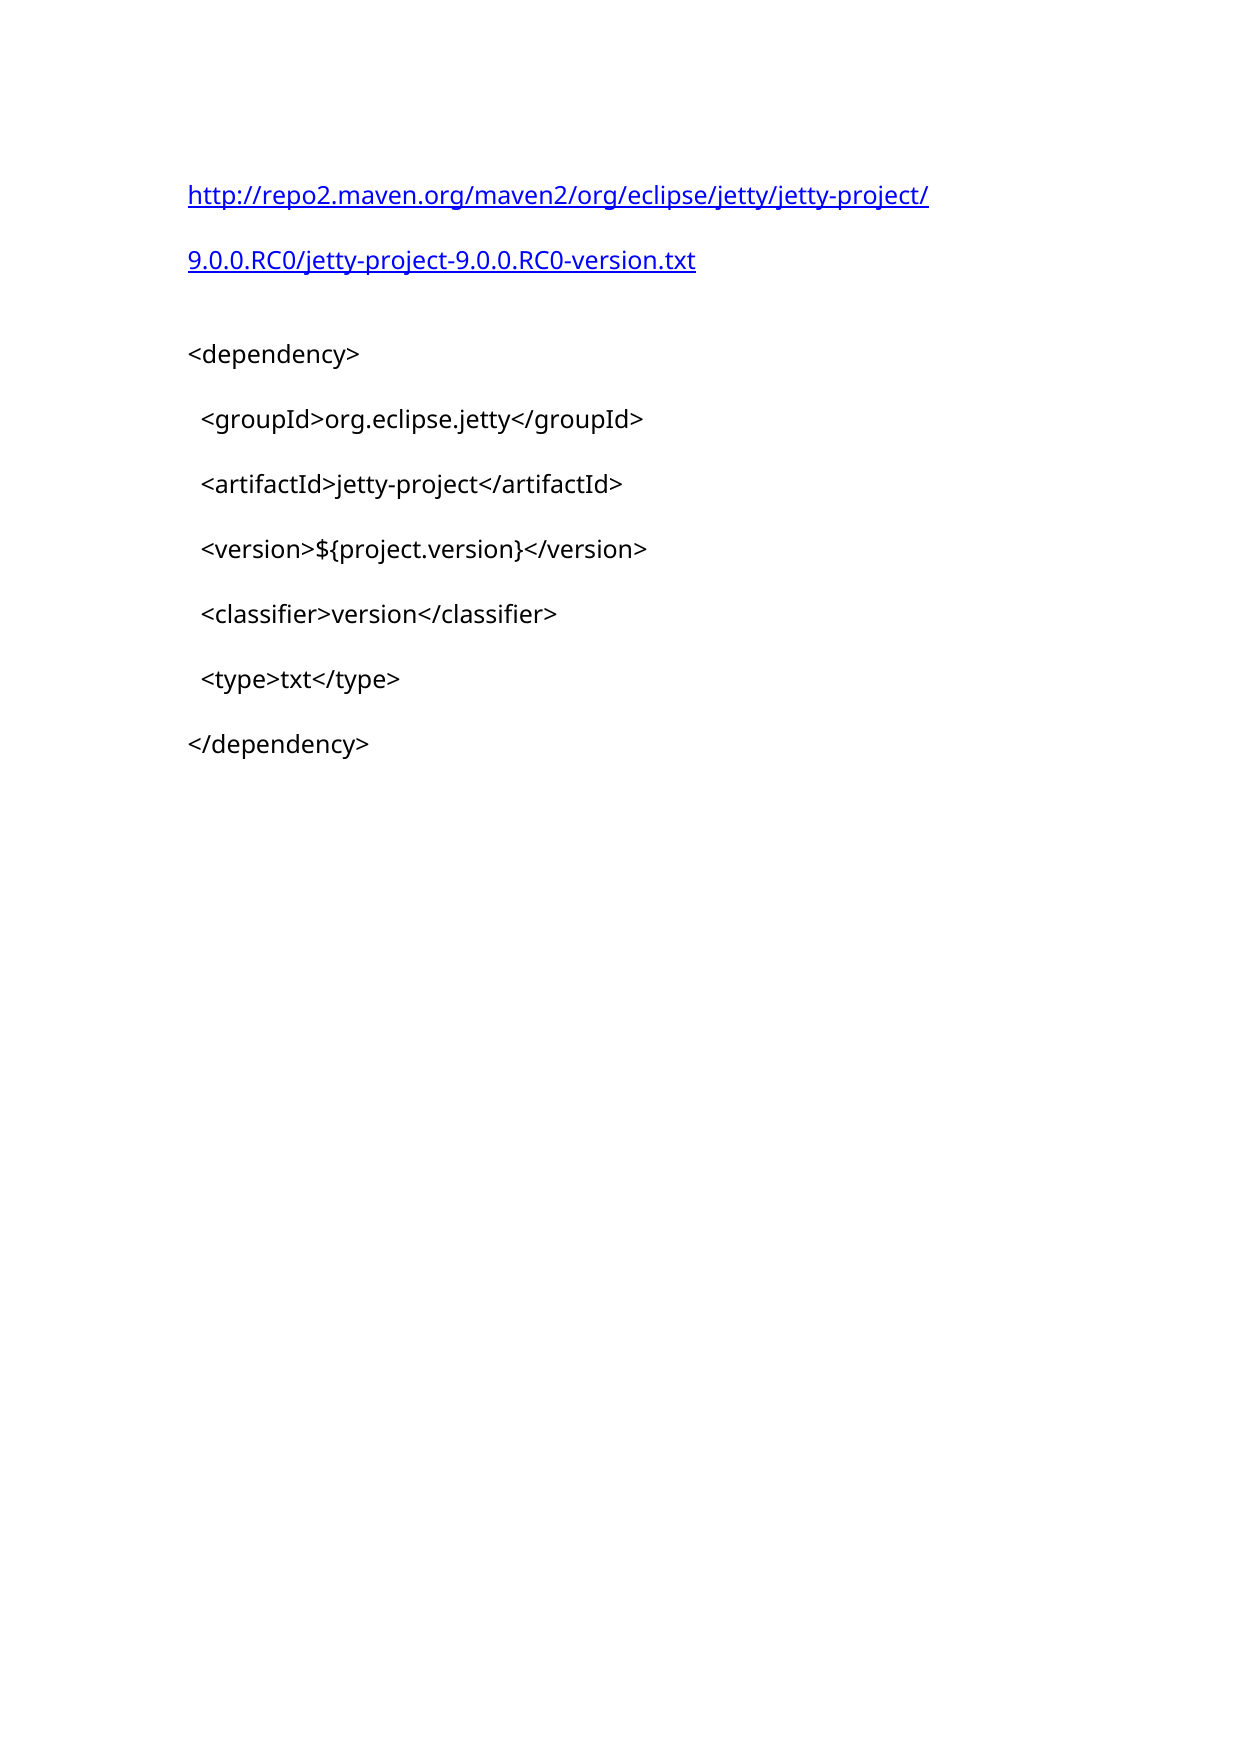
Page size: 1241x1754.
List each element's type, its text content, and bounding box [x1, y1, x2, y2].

text <type>txt</type> [187, 646, 1053, 711]
text <groupId>org.eclipse.jetty</groupId> [187, 386, 1053, 451]
text <version>${project.version}</version> [187, 516, 1053, 581]
text <dependency> [187, 321, 1053, 386]
text </dependency> [187, 711, 1053, 776]
text <artifactId>jetty-project</artifactId> [187, 451, 1053, 516]
text <classifier>version</classifier> [187, 581, 1053, 646]
text http://repo2.maven.org/maven2/org/eclipse/jetty/jetty-project/9.0.0.RC0/jetty-project-9.0.0.RC0-version.txt [187, 162, 1053, 292]
